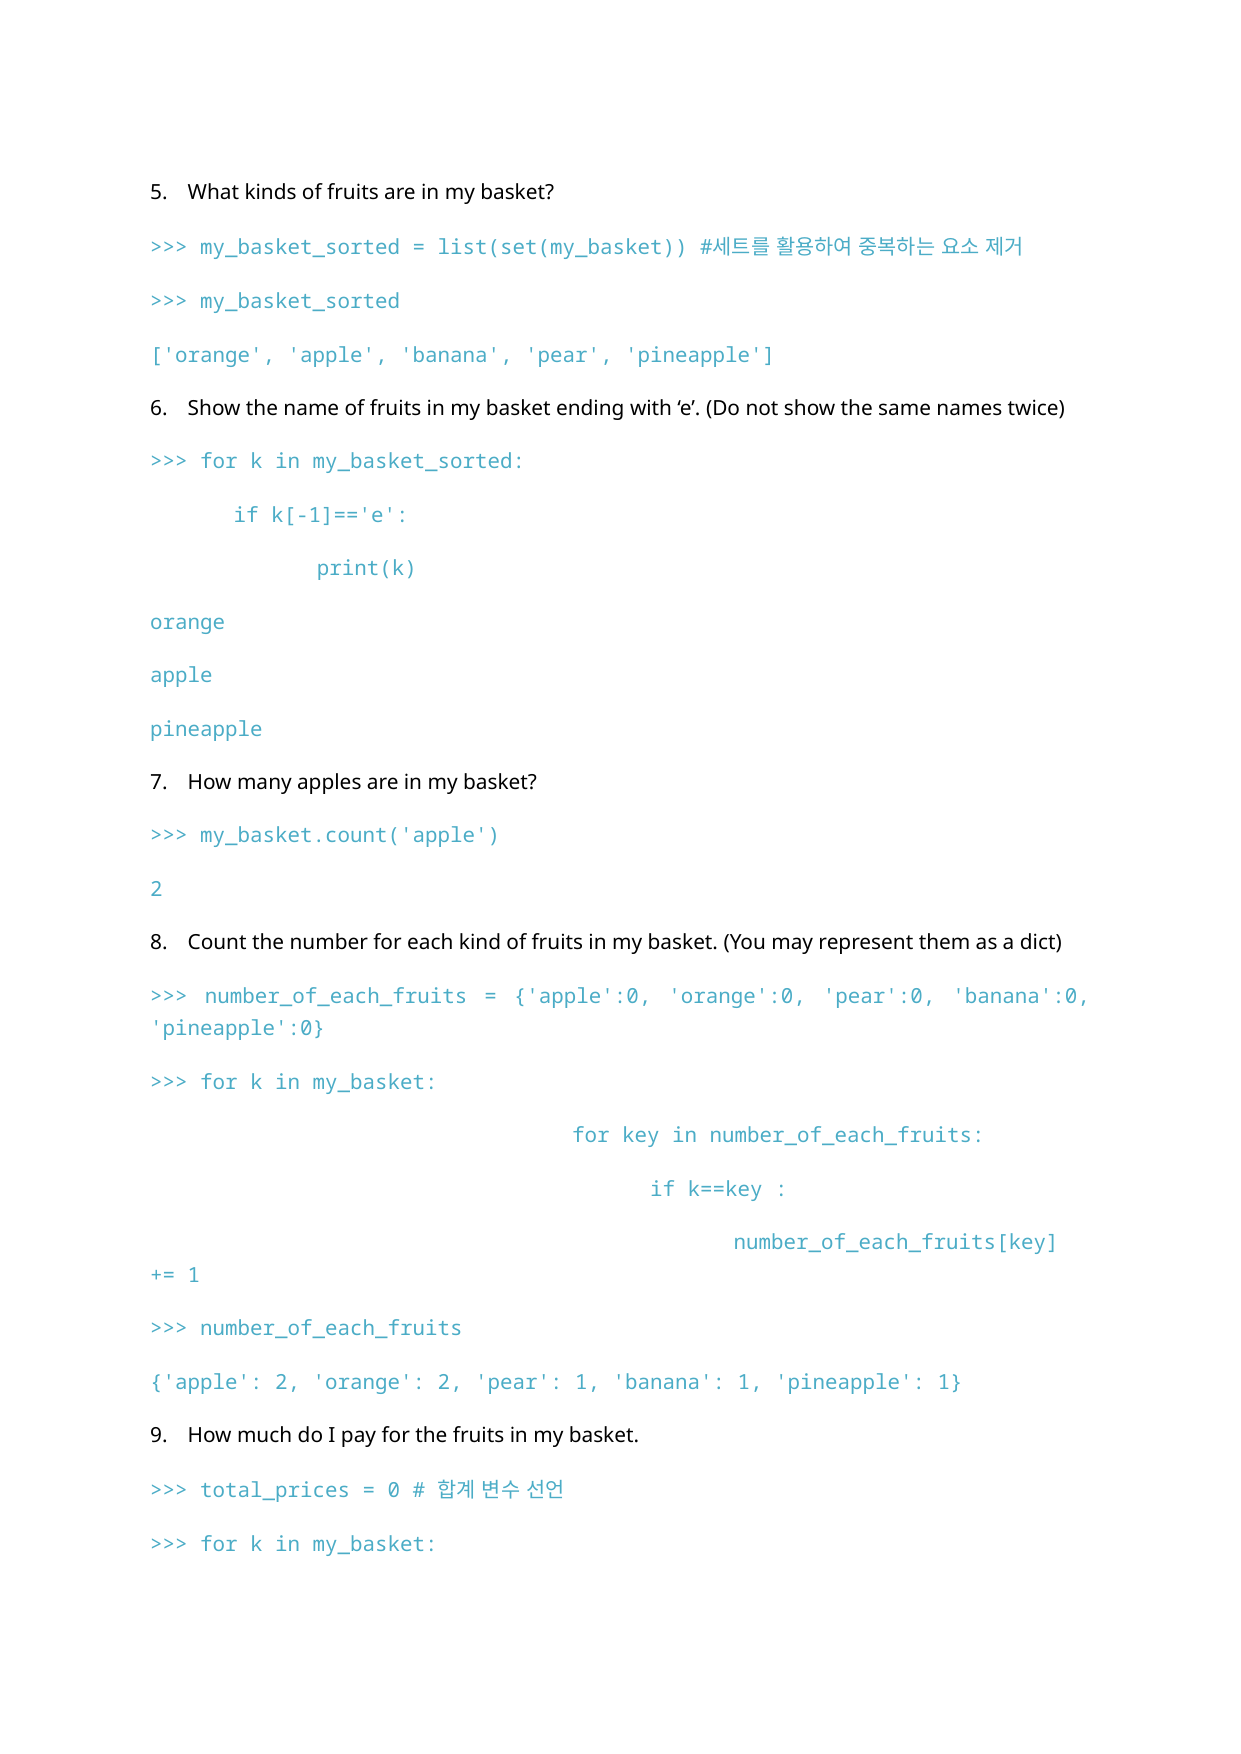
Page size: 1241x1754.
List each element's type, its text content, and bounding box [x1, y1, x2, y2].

subtitle Show the name of fruits in my basket ending with ‘e’. (Do not show the same names twice) [150, 393, 1090, 422]
subtitle How much do I pay for the fruits in my basket. [150, 1420, 1090, 1449]
text pineapple [150, 714, 1090, 742]
text ['orange', 'apple', 'banana', 'pear', 'pineapple'] [150, 340, 1090, 368]
text for key in number_of_each_fruits: [150, 1120, 1090, 1149]
text {'apple': 2, 'orange': 2, 'pear': 1, 'banana': 1, 'pineapple': 1} [150, 1367, 1090, 1395]
text if k[-1]=='e': [150, 500, 1090, 528]
text apple [150, 660, 1090, 689]
text orange [150, 607, 1090, 635]
subtitle What kinds of fruits are in my basket? [150, 177, 1090, 206]
text >>> my_basket_sorted [150, 286, 1090, 315]
text number_of_each_fruits[key] += 1 [150, 1227, 1090, 1288]
text >>> my_basket_sorted = list(set(my_basket)) #세트를 활용하여 중복하는 요소 제거 [150, 231, 1090, 261]
text 2 [150, 874, 1090, 902]
subtitle Count the number for each kind of fruits in my basket. (You may represent them as a dict) [150, 927, 1090, 956]
text >>> number_of_each_fruits = {'apple':0, 'orange':0, 'pear':0, 'banana':0, 'pineapple':0} [150, 981, 1090, 1042]
text >>> number_of_each_fruits [150, 1313, 1090, 1342]
text print(k) [150, 553, 1090, 582]
text >>> my_basket.count('apple') [150, 821, 1090, 849]
text if k==key : [150, 1174, 1090, 1202]
text >>> total_prices = 0 # 합계 변수 선언 [150, 1474, 1090, 1504]
text >>> for k in my_basket_sorted: [150, 447, 1090, 475]
text >>> for k in my_basket: [150, 1529, 1090, 1558]
subtitle How many apples are in my basket? [150, 767, 1090, 796]
text >>> for k in my_basket: [150, 1067, 1090, 1095]
